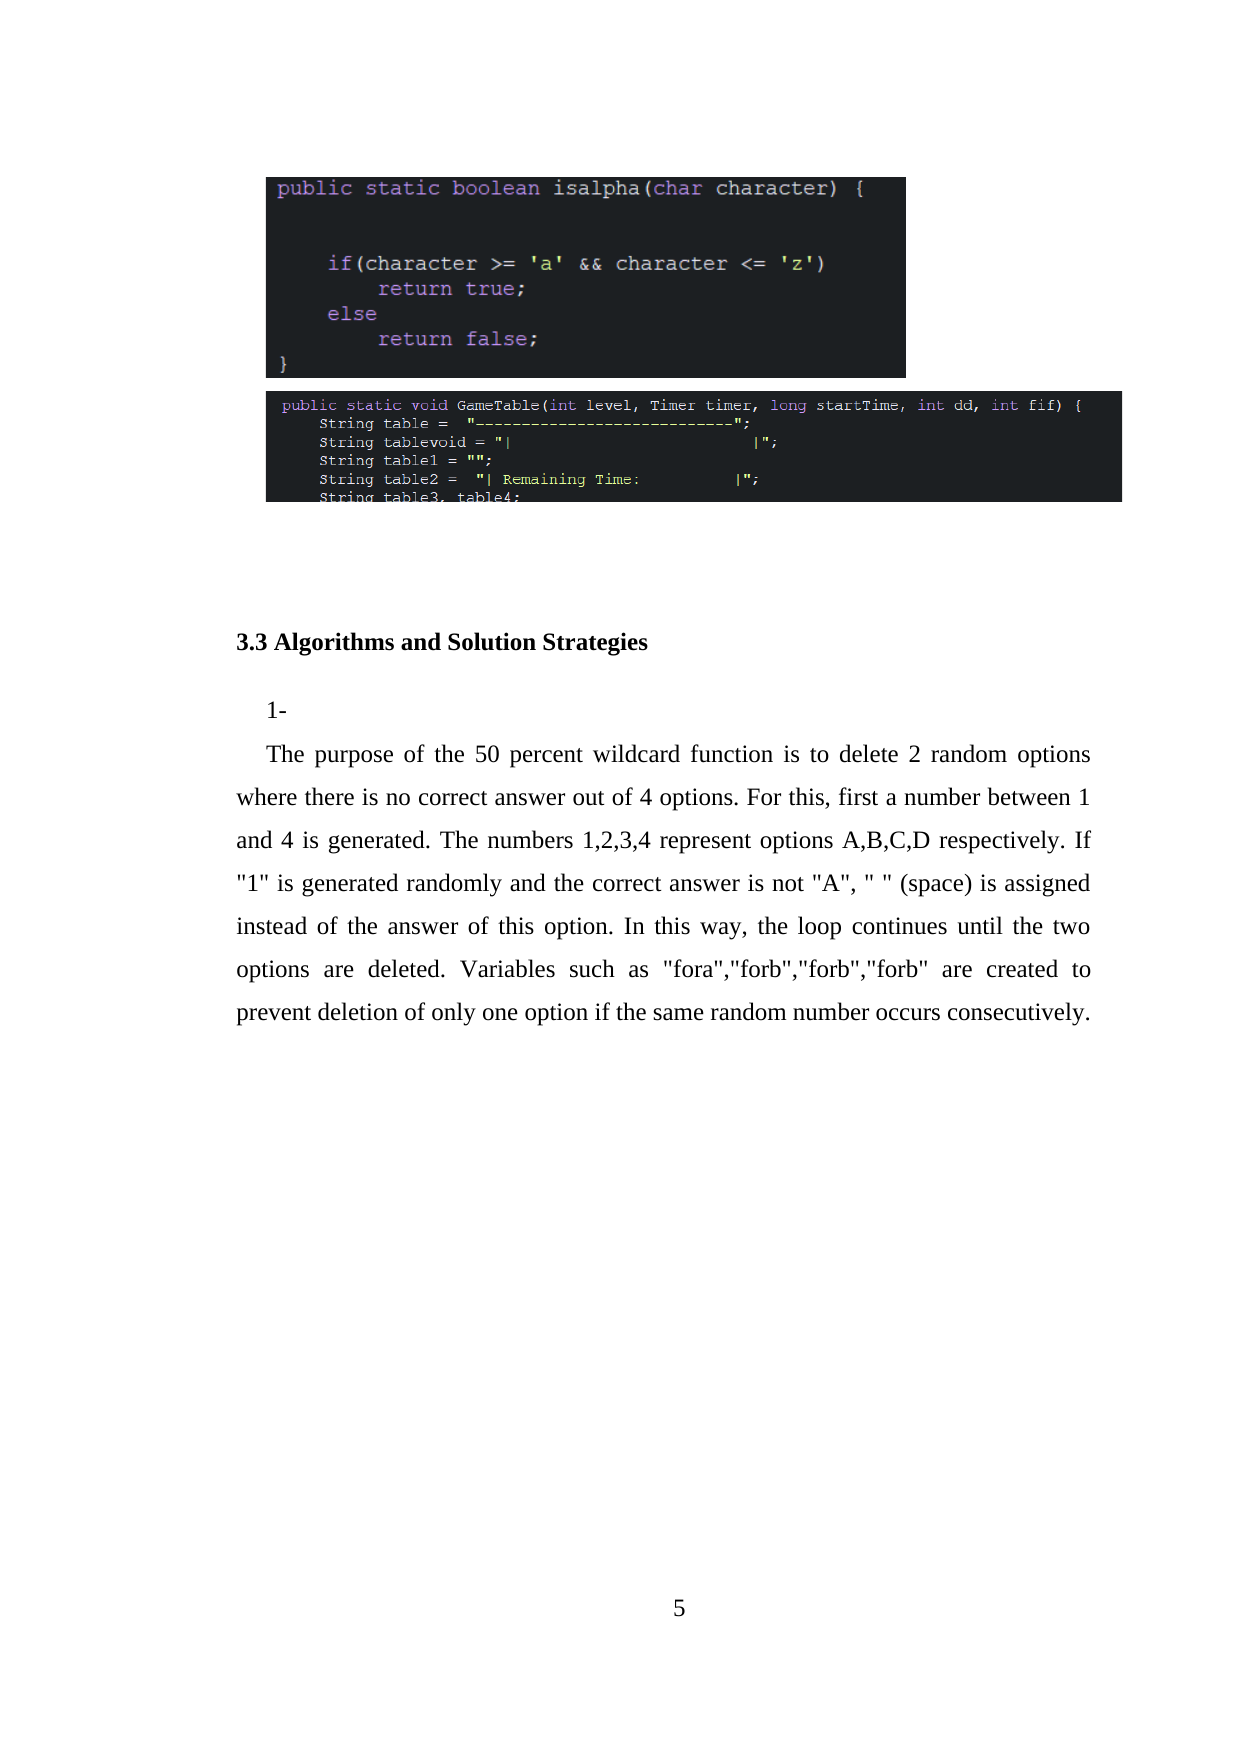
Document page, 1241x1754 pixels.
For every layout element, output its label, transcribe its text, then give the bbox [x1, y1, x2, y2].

picture [265, 391, 1123, 502]
subtitle Algorithms and Solution Strategies [236, 627, 1092, 656]
picture [265, 177, 906, 378]
text 1- [236, 696, 1092, 724]
text The purpose of the 50 percent wildcard function is to delete 2 random options where there is no correct answer out of 4 options. For this, first a number between 1 and 4 is generated. The numbers 1,2,3,4 represent options A,B,C,D respectively. If "1" is generated randomly and the correct answer is not "A", " " (space) is assigned instead of the answer of this option. In this way, the loop continues until the two options are deleted. Variables such as "fora","forb","forb","forb" are created to prevent deletion of only one option if the same random number occurs consecutively. [236, 739, 1092, 1026]
